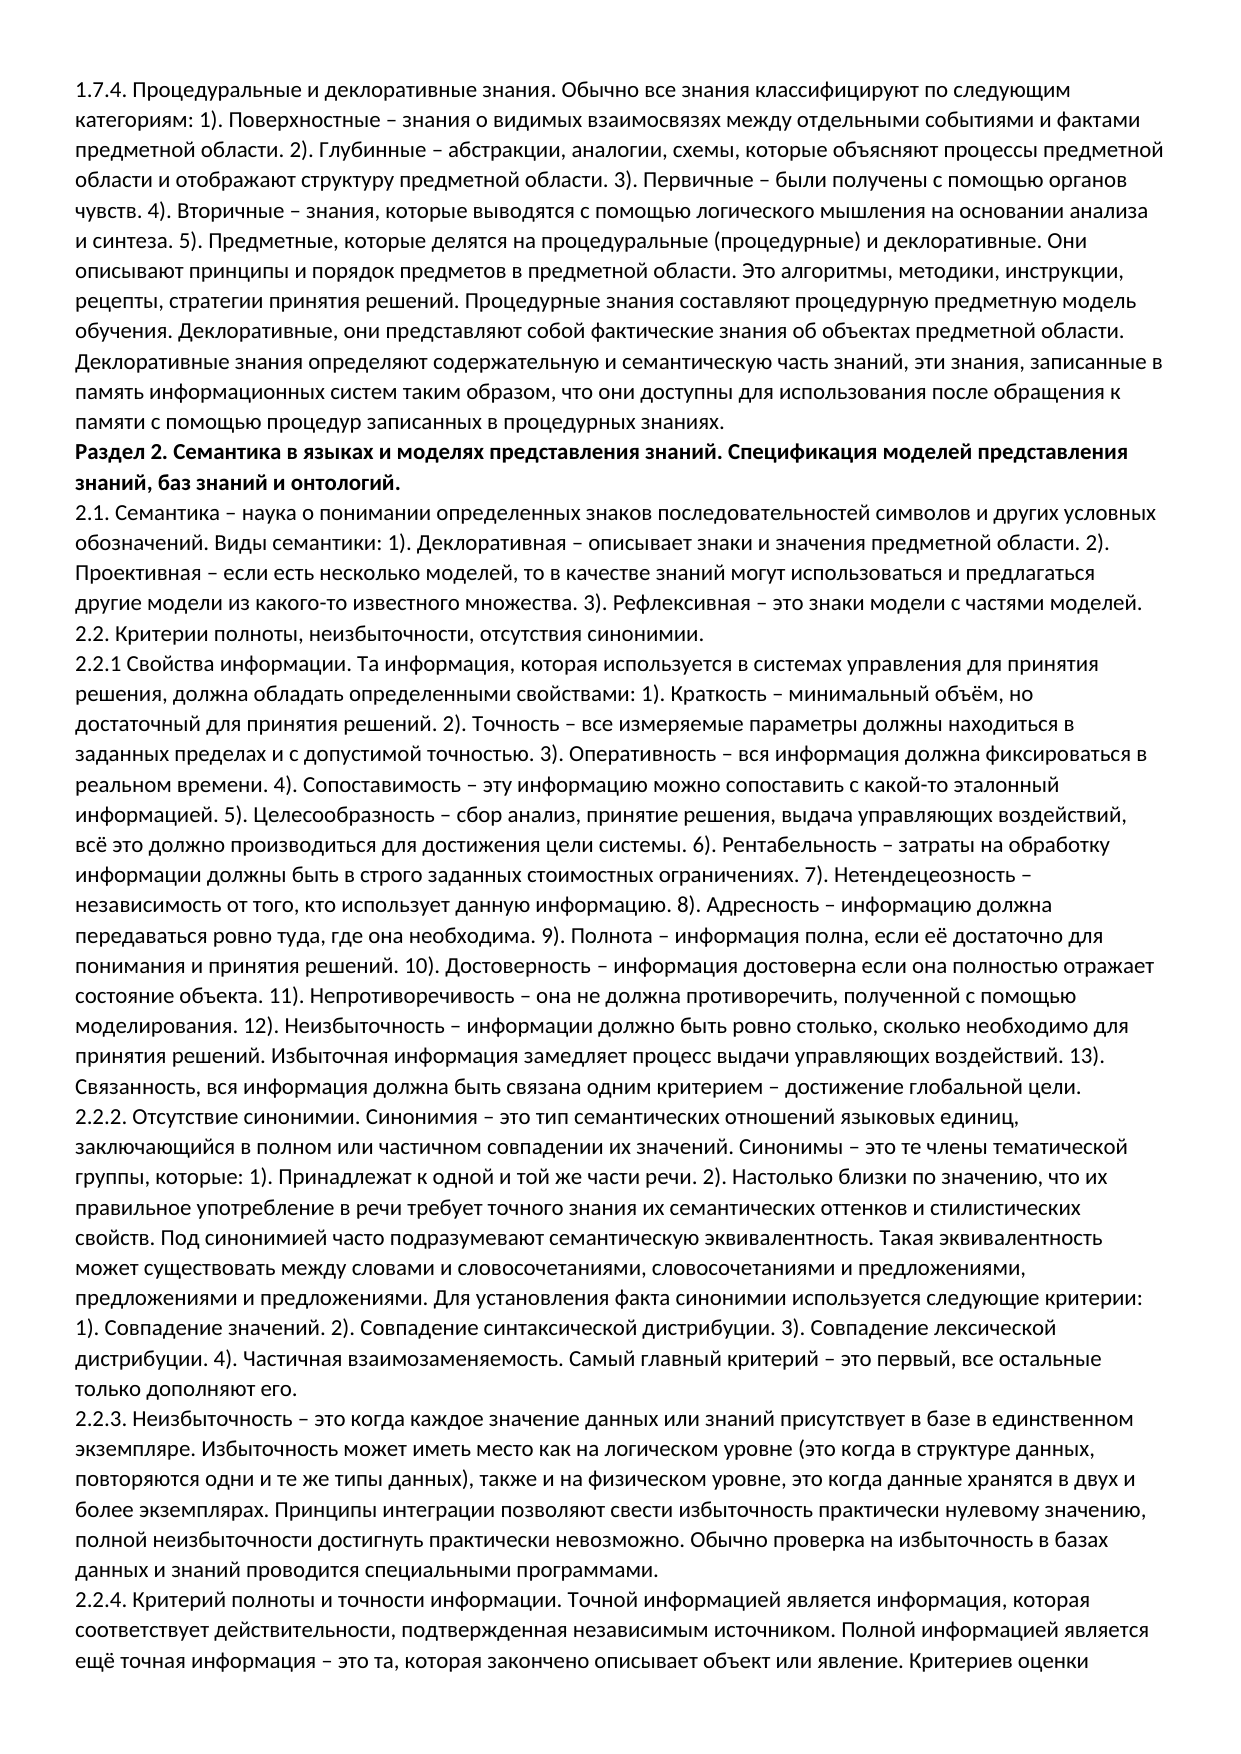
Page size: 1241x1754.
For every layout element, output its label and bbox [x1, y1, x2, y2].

text [75, 75, 1165, 1674]
